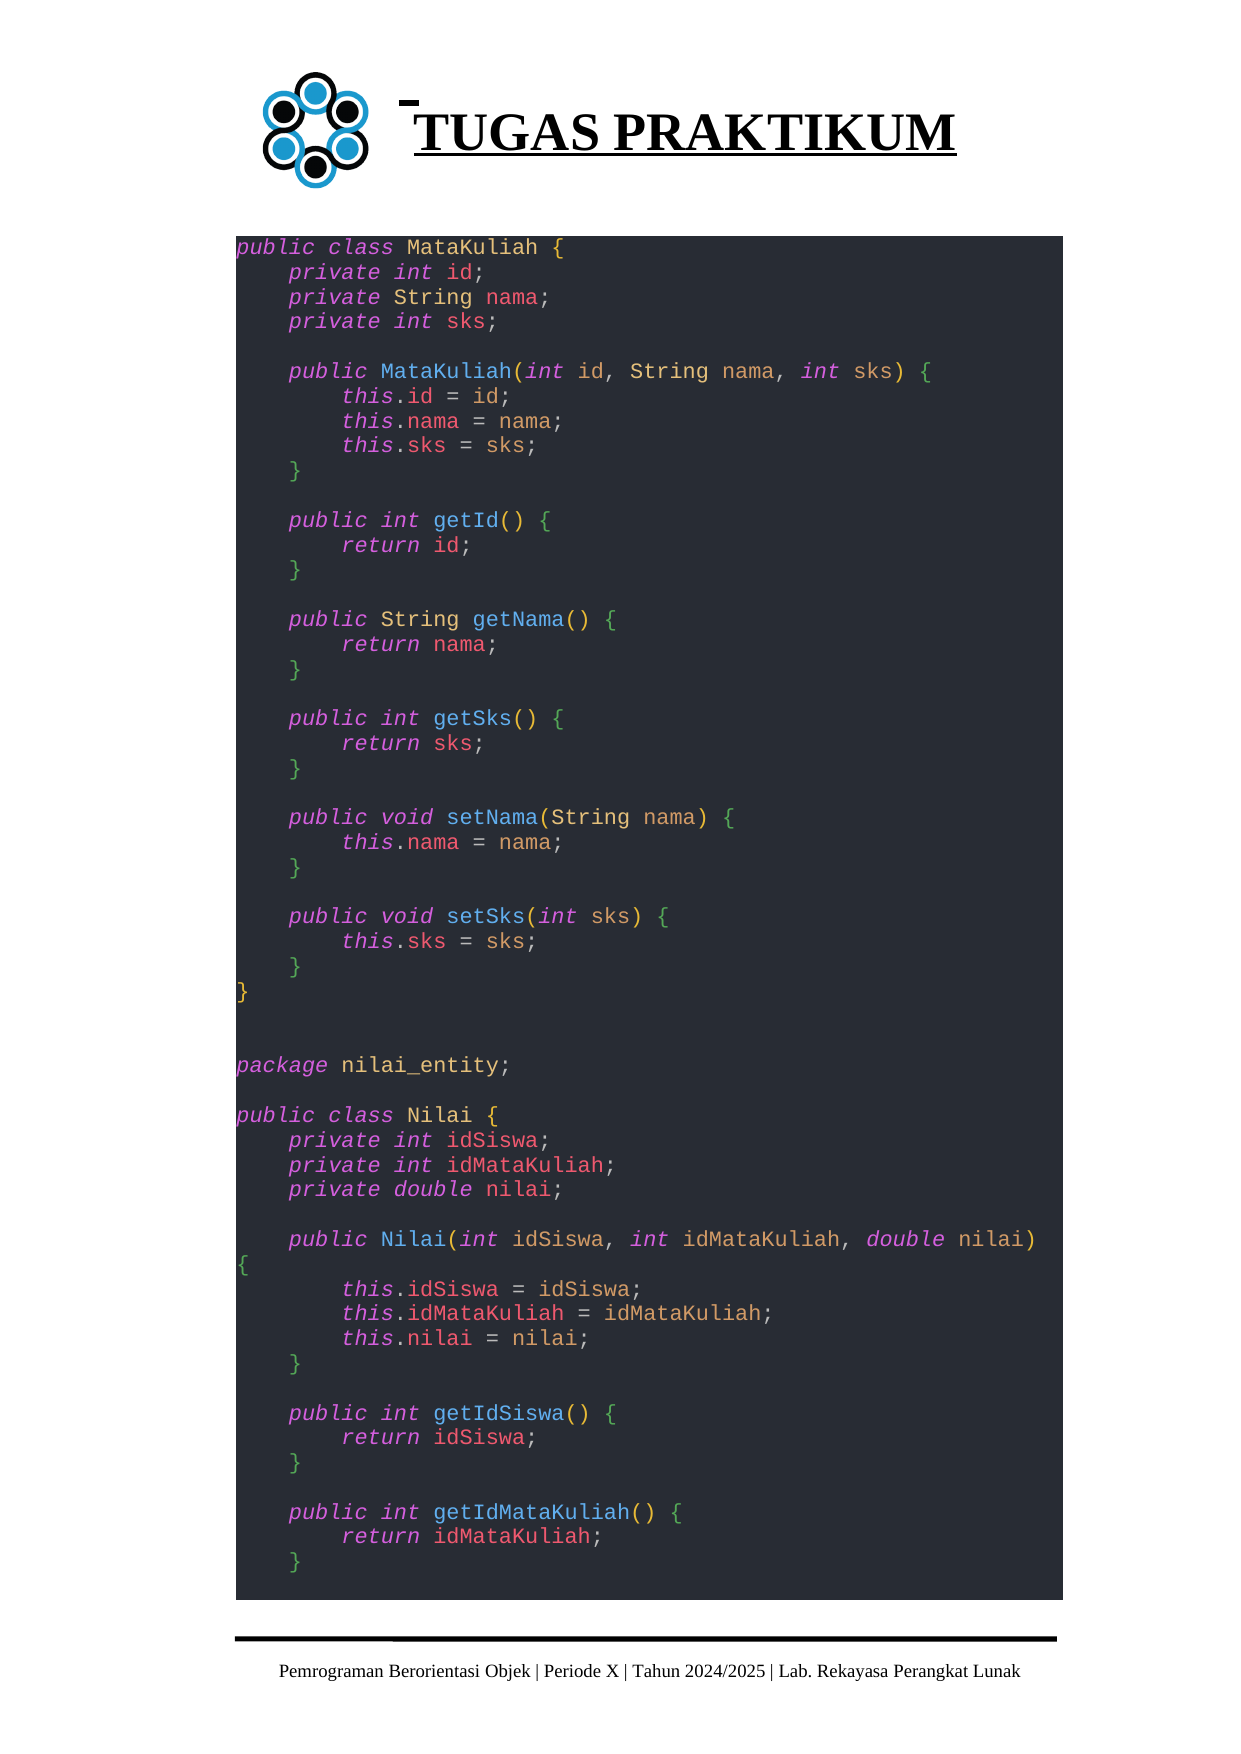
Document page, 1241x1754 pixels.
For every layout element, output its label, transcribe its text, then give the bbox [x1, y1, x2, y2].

picture [257, 72, 374, 189]
